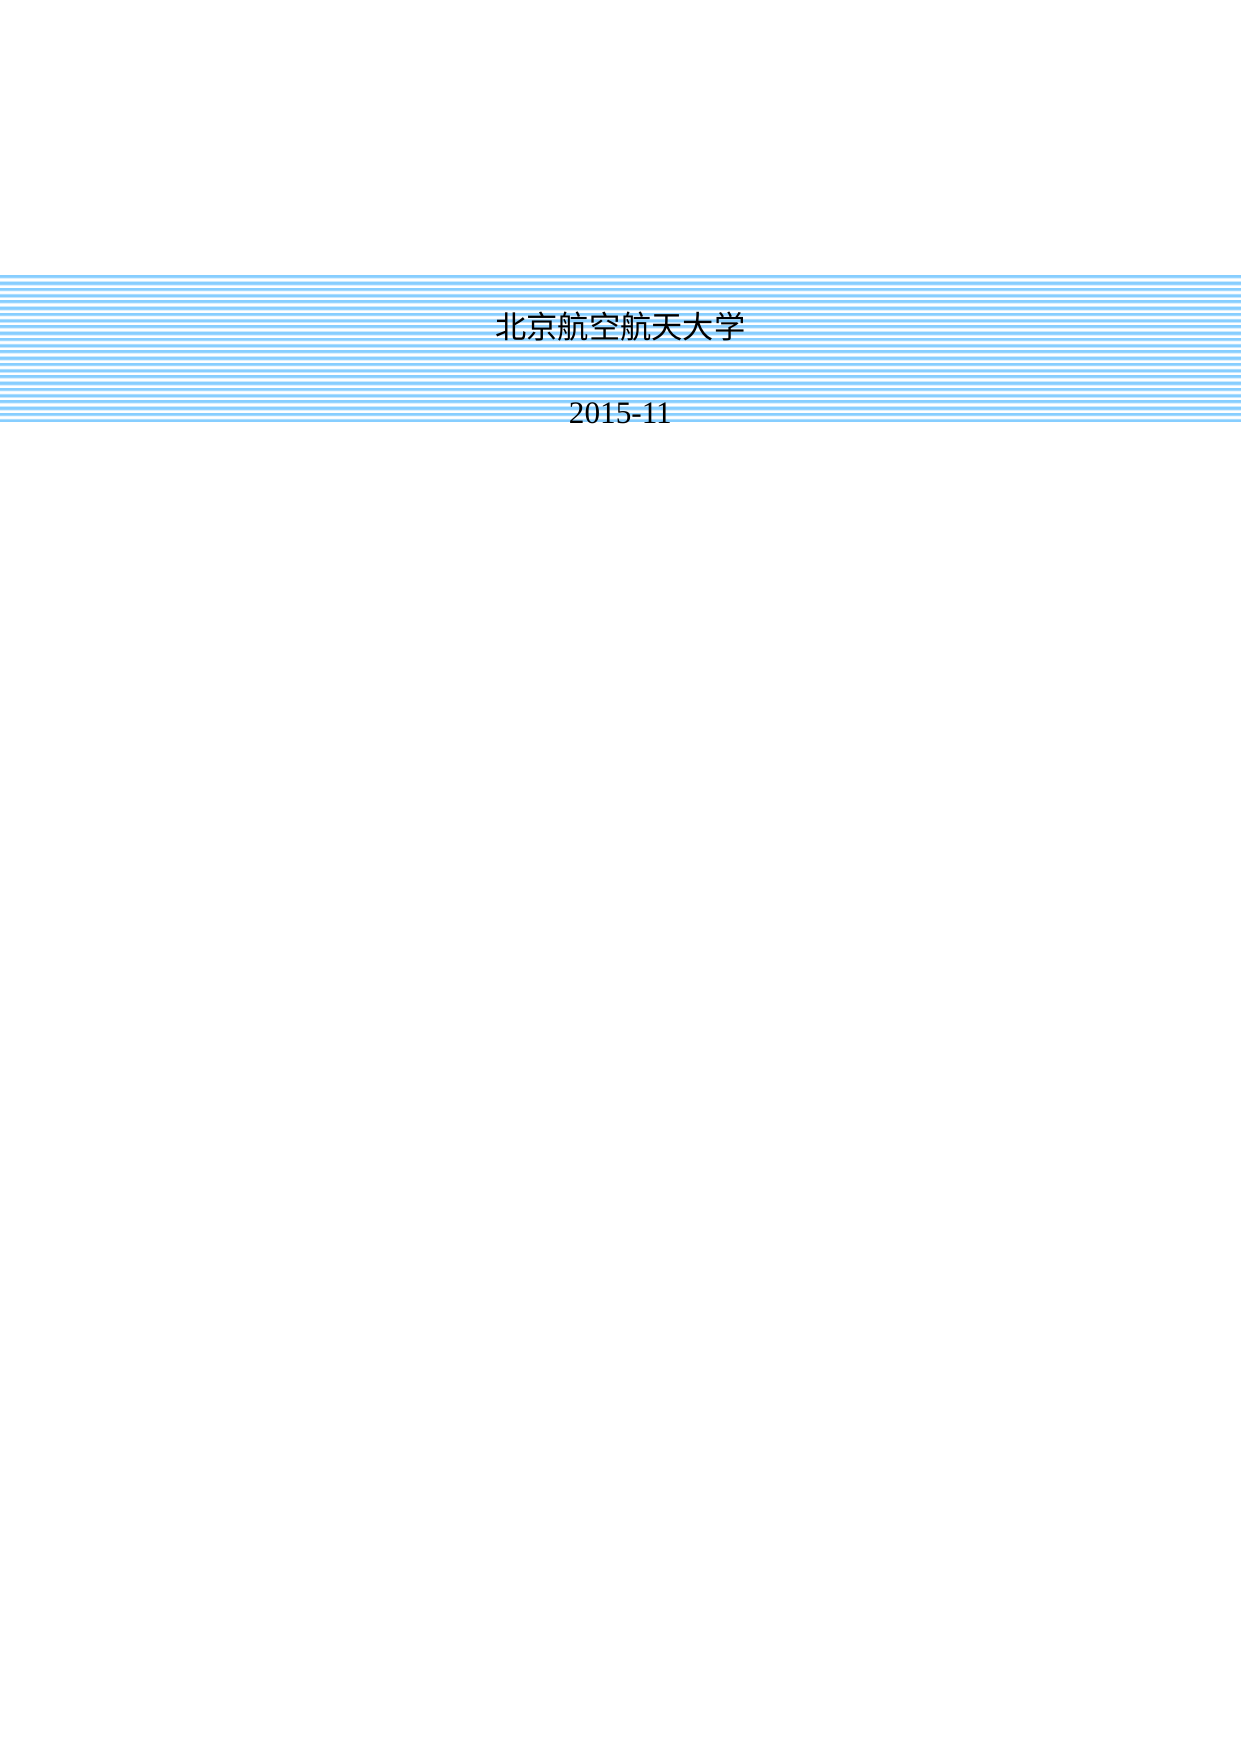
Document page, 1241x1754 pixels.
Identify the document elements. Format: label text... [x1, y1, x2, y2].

text 2015-11 [187, 379, 1053, 444]
text 北京航空航天大学 [187, 292, 1053, 357]
picture [0, 275, 1241, 422]
